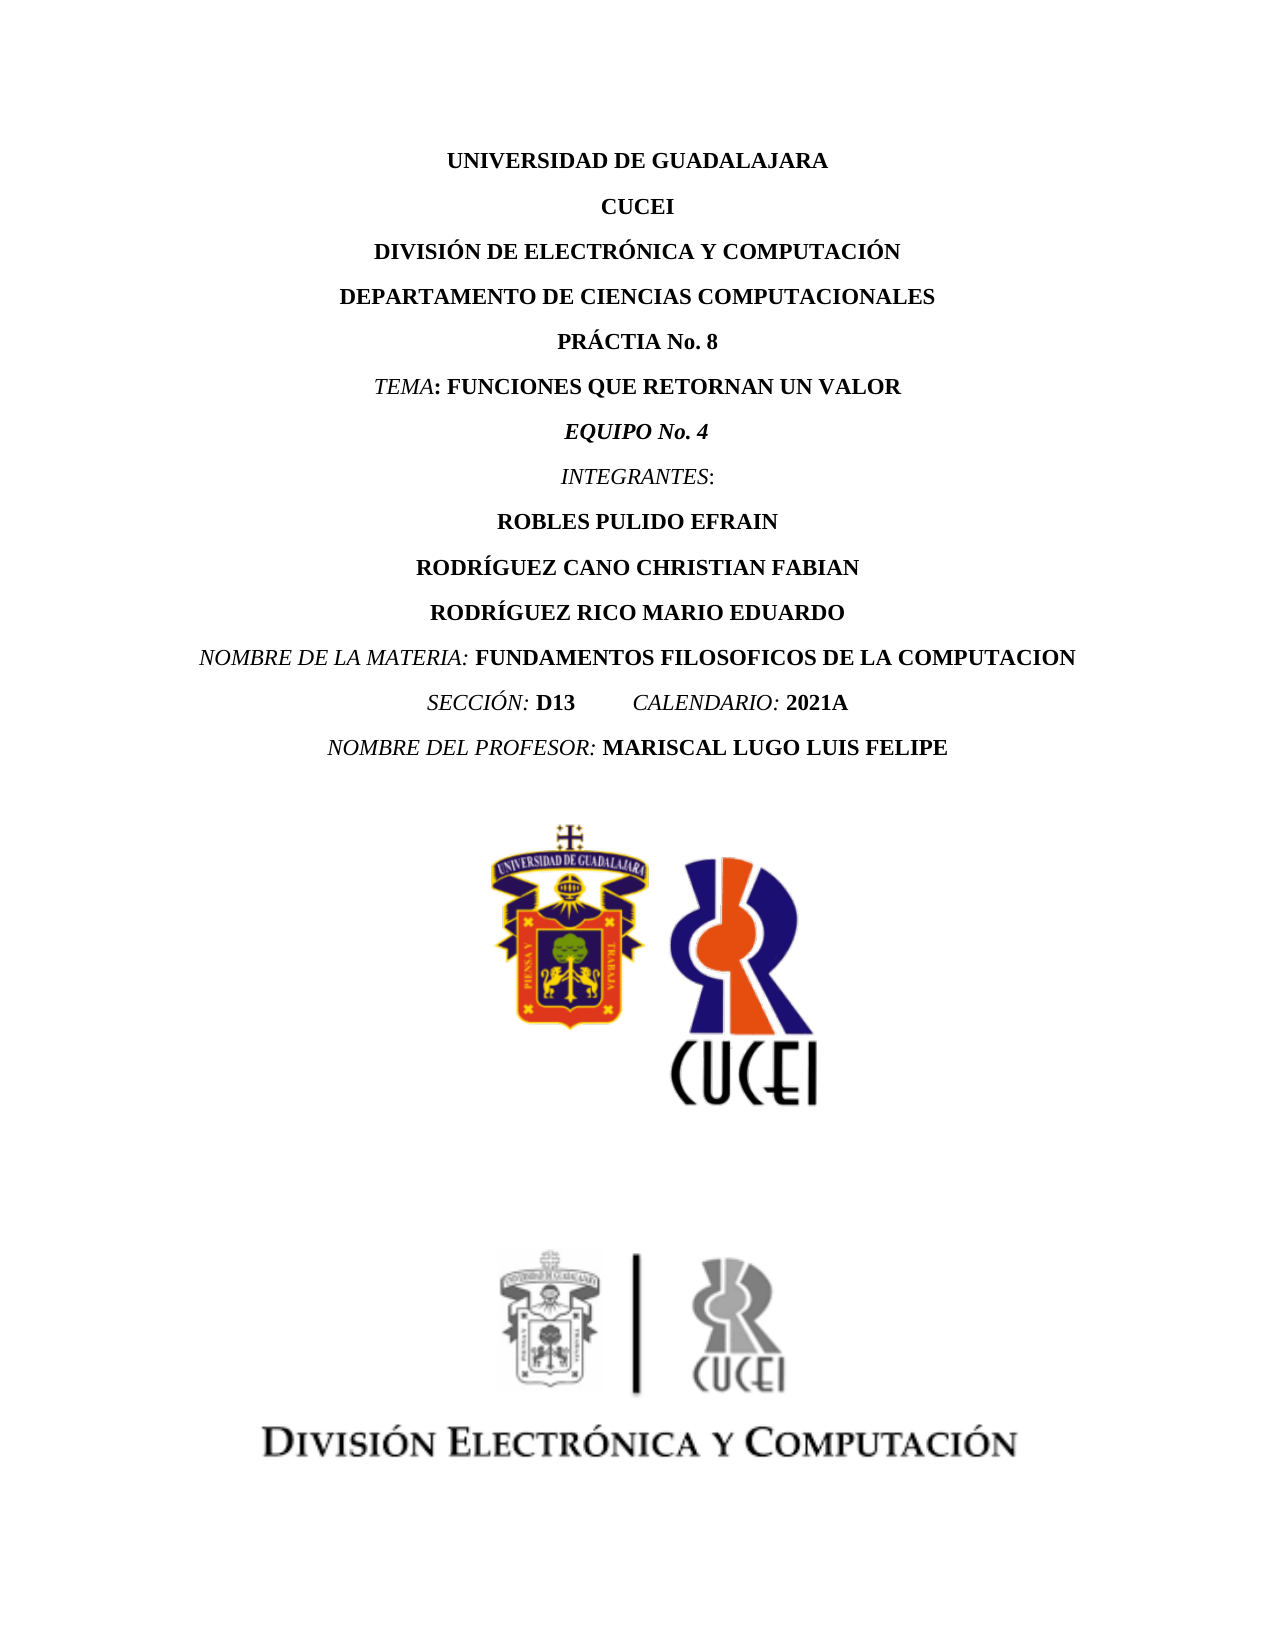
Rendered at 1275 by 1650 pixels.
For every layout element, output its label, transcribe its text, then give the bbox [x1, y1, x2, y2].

text INTEGRANTES: [177, 463, 1098, 490]
text NOMBRE DE LA MATERIA: FUNDAMENTOS FILOSOFICOS DE LA COMPUTACION [177, 644, 1098, 670]
text ROBLES PULIDO EFRAIN [177, 508, 1098, 535]
text RODRÍGUEZ RICO MARIO EDUARDO [177, 599, 1098, 625]
text UNIVERSIDAD DE GUADALAJARA [177, 148, 1098, 174]
text DIVISIÓN DE ELECTRÓNICA Y COMPUTACIÓN [177, 238, 1098, 264]
text PRÁCTIA No. 8 [177, 328, 1098, 354]
text SECCIÓN: D13 CALENDARIO: 2021A [177, 689, 1098, 715]
text DEPARTAMENTO DE CIENCIAS COMPUTACIONALES [177, 283, 1098, 309]
picture [468, 812, 839, 1123]
text TEMA: FUNCIONES QUE RETORNAN UN VALOR [177, 373, 1098, 399]
text EQUIPO No. 4 [177, 418, 1098, 444]
picture [233, 1248, 1046, 1493]
text CUCEI [177, 193, 1098, 219]
text RODRÍGUEZ CANO CHRISTIAN FABIAN [177, 553, 1098, 580]
text NOMBRE DEL PROFESOR: MARISCAL LUGO LUIS FELIPE [177, 734, 1098, 760]
